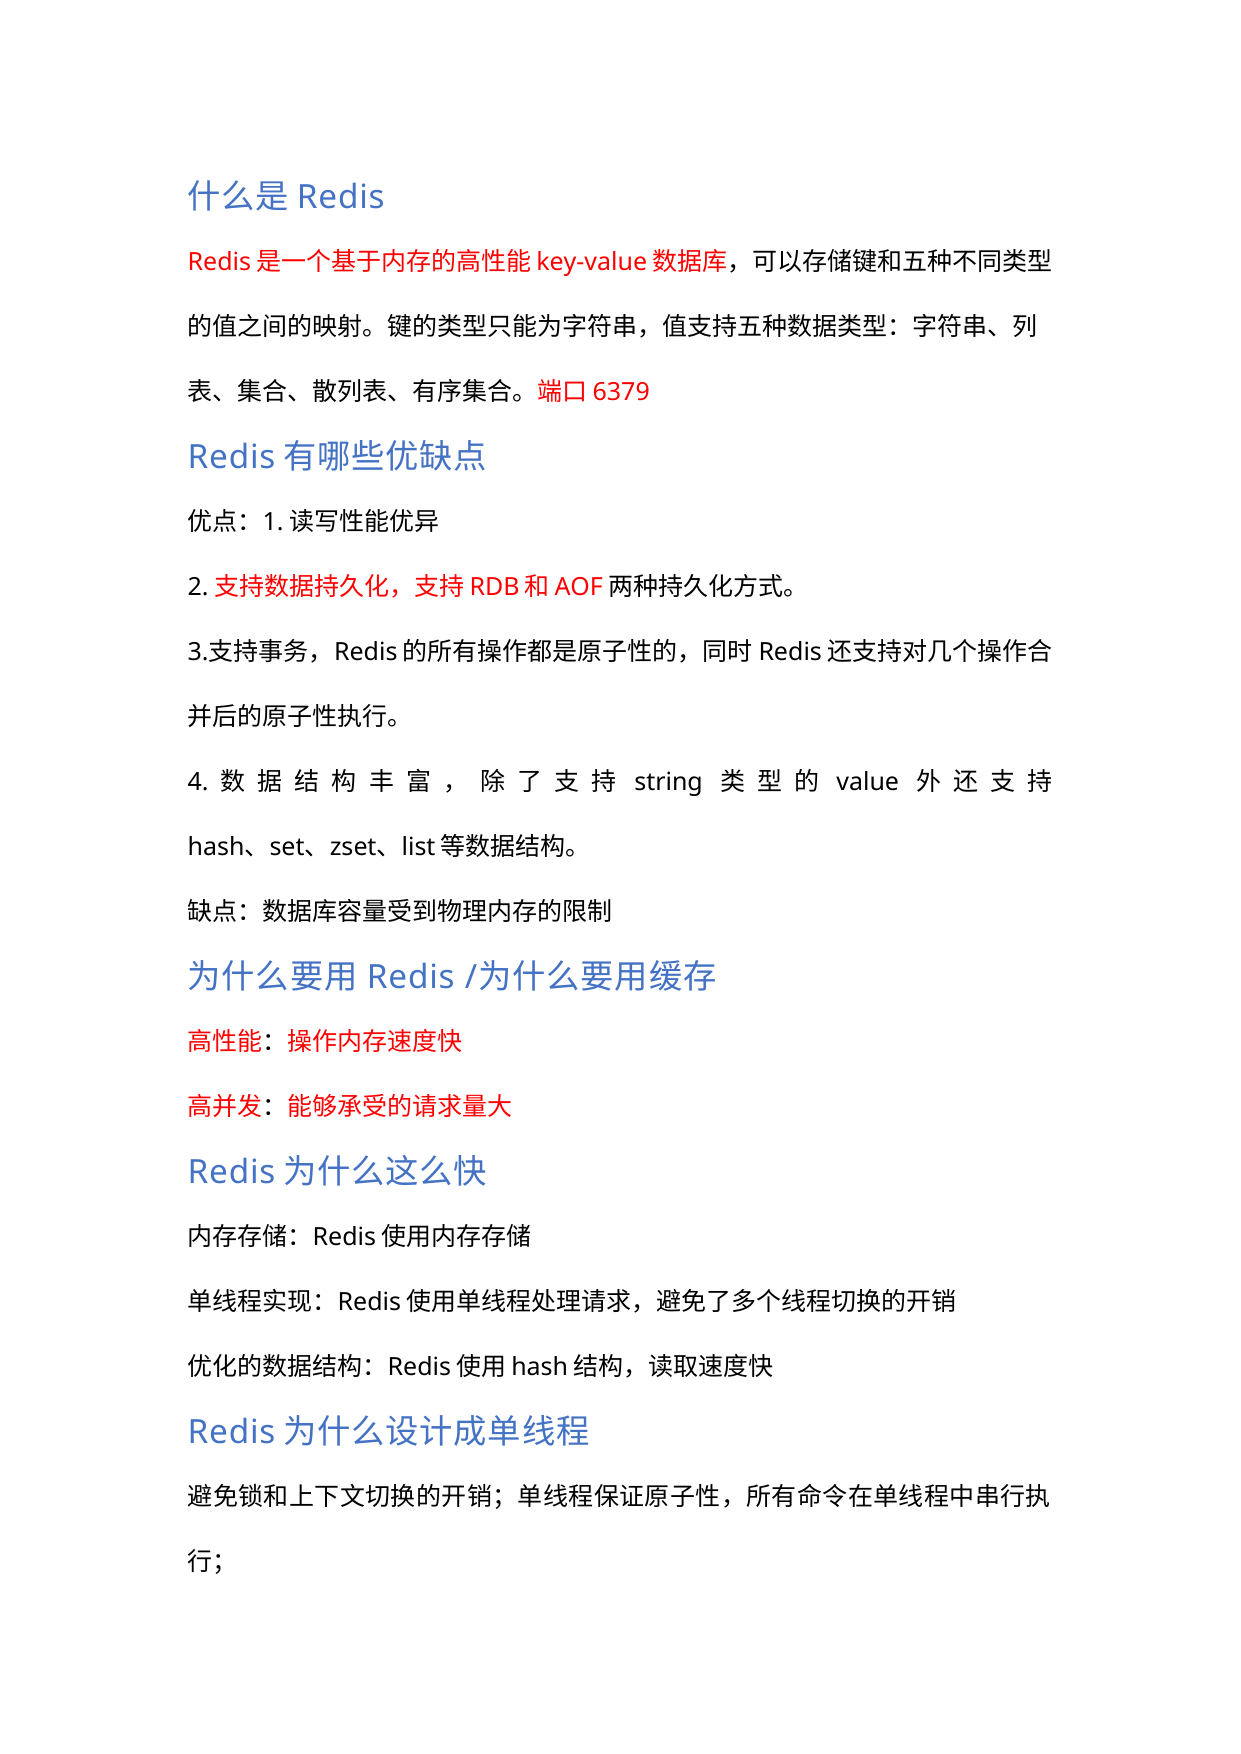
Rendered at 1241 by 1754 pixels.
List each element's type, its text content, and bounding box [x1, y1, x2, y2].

text 优点：1. 读写性能优异 [187, 487, 1053, 552]
text 高并发：能够承受的请求量大 [187, 1072, 1053, 1137]
text Redis为什么这么快 [187, 1137, 1053, 1202]
text Redis是一个基于内存的高性能key-value数据库，可以存储键和五种不同类型的值之间的映射。键的类型只能为字符串，值支持五种数据类型：字符串、列表、集合、散列表、有序集合。端口6379 [187, 227, 1053, 422]
text 4.数据结构丰富，除了支持string类型的value外还支持hash、set、zset、list等数据结构。 [187, 747, 1053, 877]
text Redis有哪些优缺点 [187, 422, 1053, 487]
text 什么是Redis [187, 162, 1053, 227]
text 3.支持事务，Redis的所有操作都是原子性的，同时Redis还支持对几个操作合并后的原子性执行。 [187, 617, 1053, 747]
text 高性能：操作内存速度快 [187, 1007, 1053, 1072]
text 单线程实现：Redis使用单线程处理请求，避免了多个线程切换的开销 [187, 1267, 1053, 1332]
text 优化的数据结构：Redis使用hash结构，读取速度快 [187, 1332, 1053, 1397]
text 缺点：数据库容量受到物理内存的限制 [187, 877, 1053, 942]
text 为什么要用 Redis /为什么要用缓存 [187, 942, 1053, 1007]
text 内存存储：Redis使用内存存储 [187, 1202, 1053, 1267]
text Redis为什么设计成单线程 [187, 1397, 1053, 1462]
text 避免锁和上下文切换的开销；单线程保证原子性，所有命令在单线程中串行执行； [187, 1462, 1053, 1592]
text 2. 支持数据持久化，支持RDB和AOF两种持久化方式。 [187, 552, 1053, 617]
